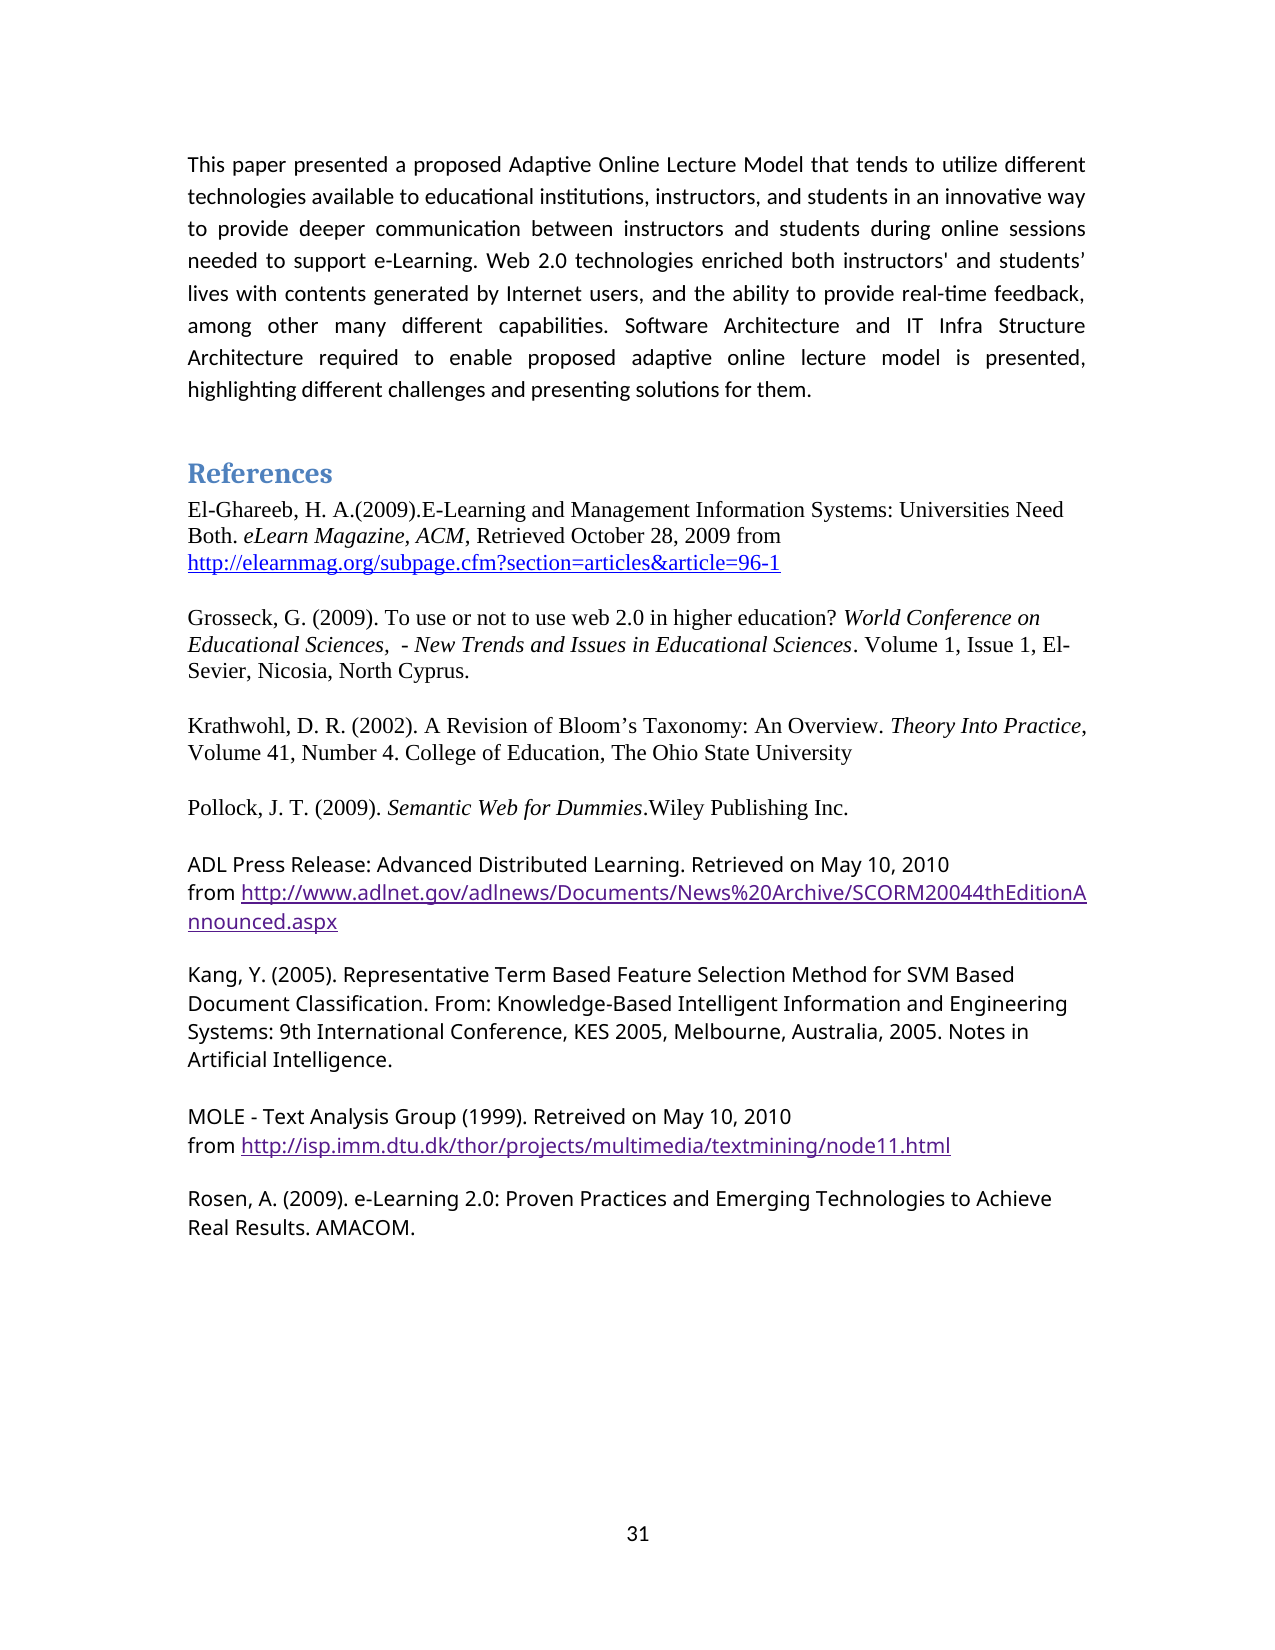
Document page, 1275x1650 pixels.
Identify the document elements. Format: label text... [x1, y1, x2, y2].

text MOLE - Text Analysis Group (1999). Retreived on May 10, 2010 from http://isp.imm.dtu.dk/thor/projects/multimedia/textmining/node11.html [187, 1074, 1087, 1159]
text El-Ghareeb, H. A.(2009).E-Learning and Management Information Systems: Universities Need Both. eLearn Magazine, ACM, Retrieved October 28, 2009 from http://elearnmag.org/subpage.cfm?section=articles&article=96-1 [187, 496, 1087, 575]
text Krathwohl, D. R. (2002). A Revision of Bloom’s Taxonomy: An Overview. Theory Into Practice, Volume 41, Number 4. College of Education, The Ohio State University [187, 712, 1087, 765]
text ADL Press Release: Advanced Distributed Learning. Retrieved on May 10, 2010 from http://www.adlnet.gov/adlnews/Documents/News%20Archive/SCORM20044thEditionAnnounced.aspx [187, 850, 1087, 935]
subtitle References [187, 457, 1087, 491]
text Rosen, A. (2009). e-Learning 2.0: Proven Practices and Emerging Technologies to Achieve Real Results. AMACOM. [187, 1184, 1087, 1241]
text Kang, Y. (2005). Representative Term Based Feature Selection Method for SVM Based Document Classification. From: Knowledge-Based Intelligent Information and Engineering Systems: 9th International Conference, KES 2005, Melbourne, Australia, 2005. Notes in Artificial Intelligence. [187, 960, 1087, 1074]
text Pollock, J. T. (2009). Semantic Web for Dummies.Wiley Publishing Inc. [187, 794, 1087, 821]
text Grosseck, G. (2009). To use or not to use web 2.0 in higher education? World Conference on Educational Sciences, - New Trends and Issues in Educational Sciences. Volume 1, Issue 1, El-Sevier, Nicosia, North Cyprus. [187, 604, 1087, 683]
text This paper presented a proposed Adaptive Online Lecture Model that tends to utilize different technologies available to educational institutions, instructors, and students in an innovative way to provide deeper communication between instructors and students during online sessions needed to support e-Learning. Web 2.0 technologies enriched both instructors' and students’ lives with contents generated by Internet users, and the ability to provide real-time feedback, among other many different capabilities. Software Architecture and IT Infra Structure Architecture required to enable proposed adaptive online lecture model is presented, highlighting different challenges and presenting solutions for them. [187, 150, 1087, 403]
